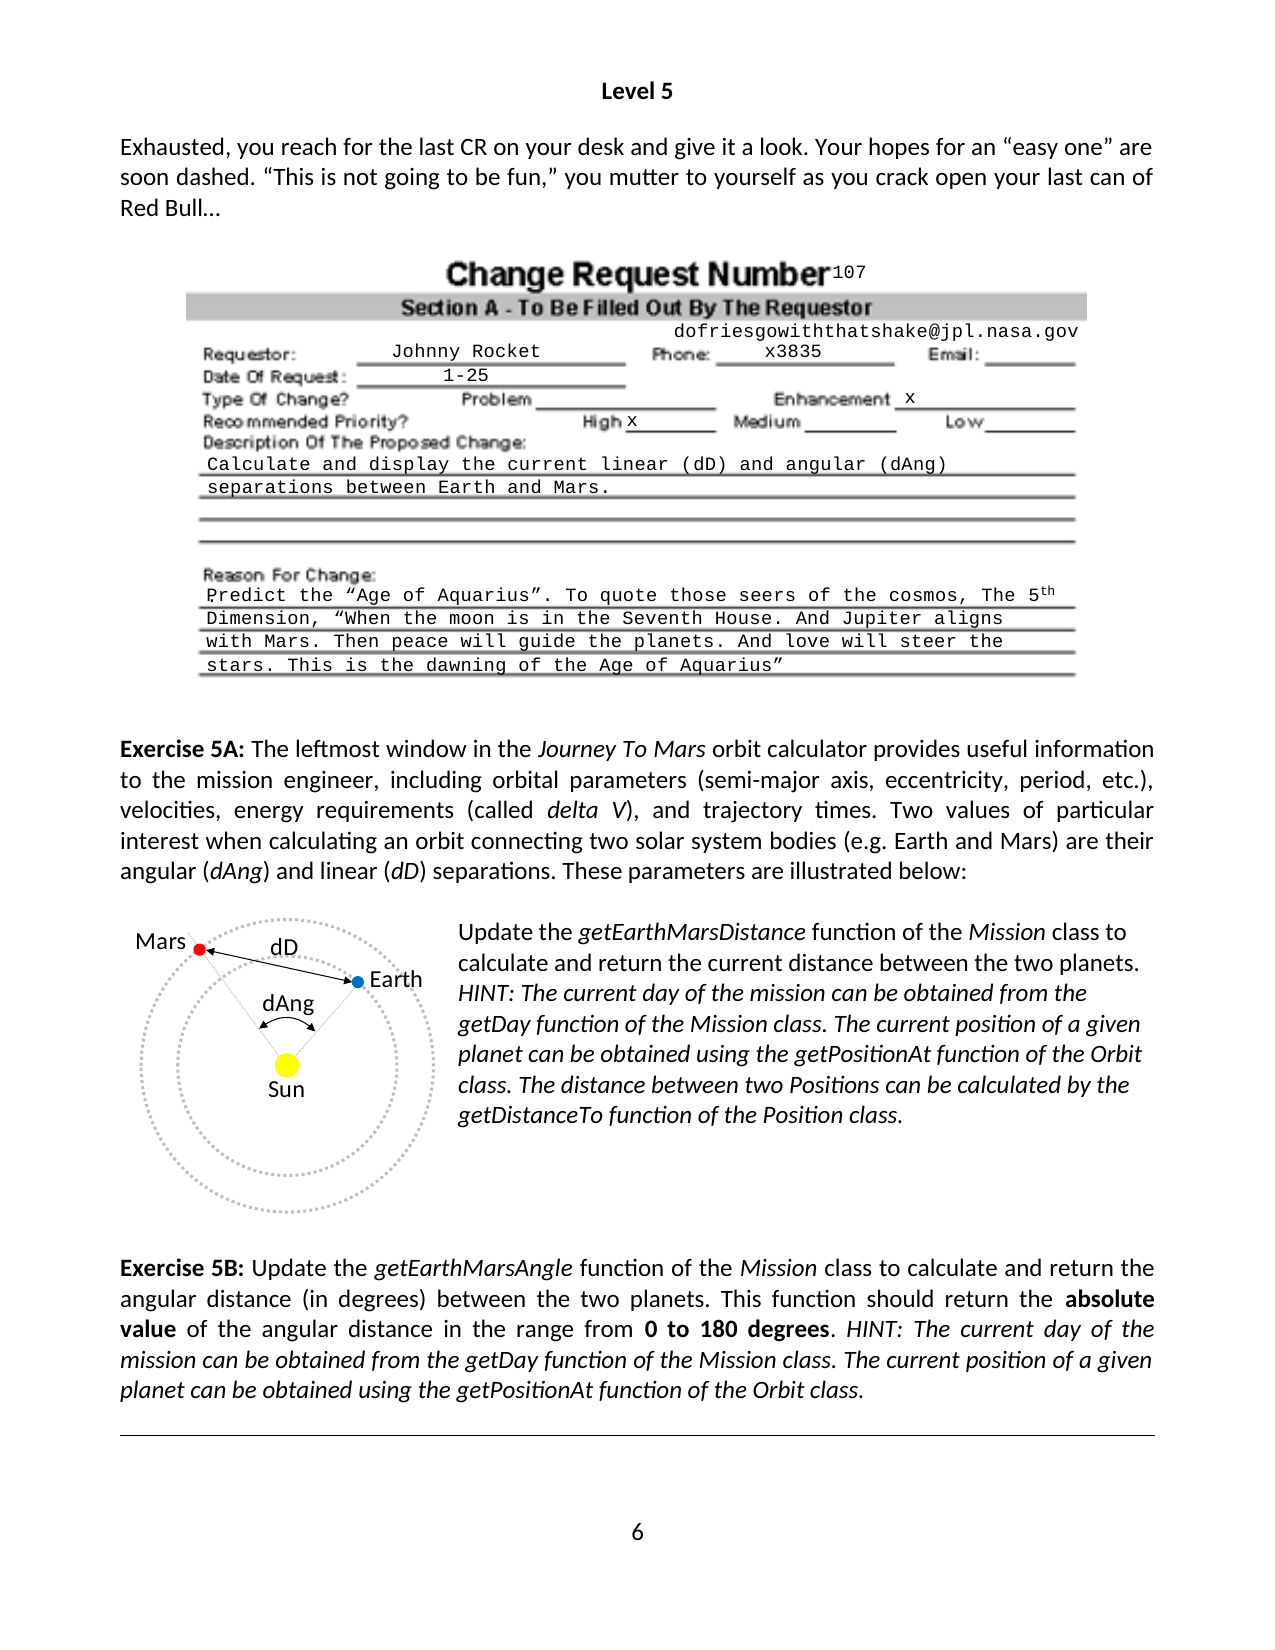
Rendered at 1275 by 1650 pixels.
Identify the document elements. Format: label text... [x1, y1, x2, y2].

text Exercise 5B: Update the getEarthMarsAngle function of the Mission class to calculate and return the angular distance (in degrees) between the two planets. This function should return the absolute value of the angular distance in the range from 0 to 180 degrees. HINT: The current day of the mission can be obtained from the getDay function of the Mission class. The current position of a given planet can be obtained using the getPositionAt function of the Orbit class. [120, 1252, 1155, 1405]
text Exhausted, you reach for the last CR on your desk and give it a look. Your hopes for an “easy one” are soon dashed. “This is not going to be fun,” you mutter to yourself as you crack open your last can of Red Bull… [120, 131, 1155, 222]
text Level 5 [120, 75, 1155, 106]
text Update the getEarthMarsDistance function of the Mission class to calculate and return the current distance between the two planets. HINT: The current day of the mission can be obtained from the getDay function of the Mission class. The current position of a given planet can be obtained using the getPositionAt function of the Orbit class. The distance between two Positions can be calculated by the getDistanceTo function of the Position class. [120, 917, 1155, 1130]
text Exercise 5A: The leftmost window in the Journey To Mars orbit calculator provides useful information to the mission engineer, including orbital parameters (semi-major axis, eccentricity, period, etc.), velocities, energy requirements (called delta V), and trajectory times. Two values of particular interest when calculating an orbit connecting two solar system bodies (e.g. Earth and Mars) are their angular (dAng) and linear (dD) separations. These parameters are illustrated below: [120, 733, 1155, 886]
